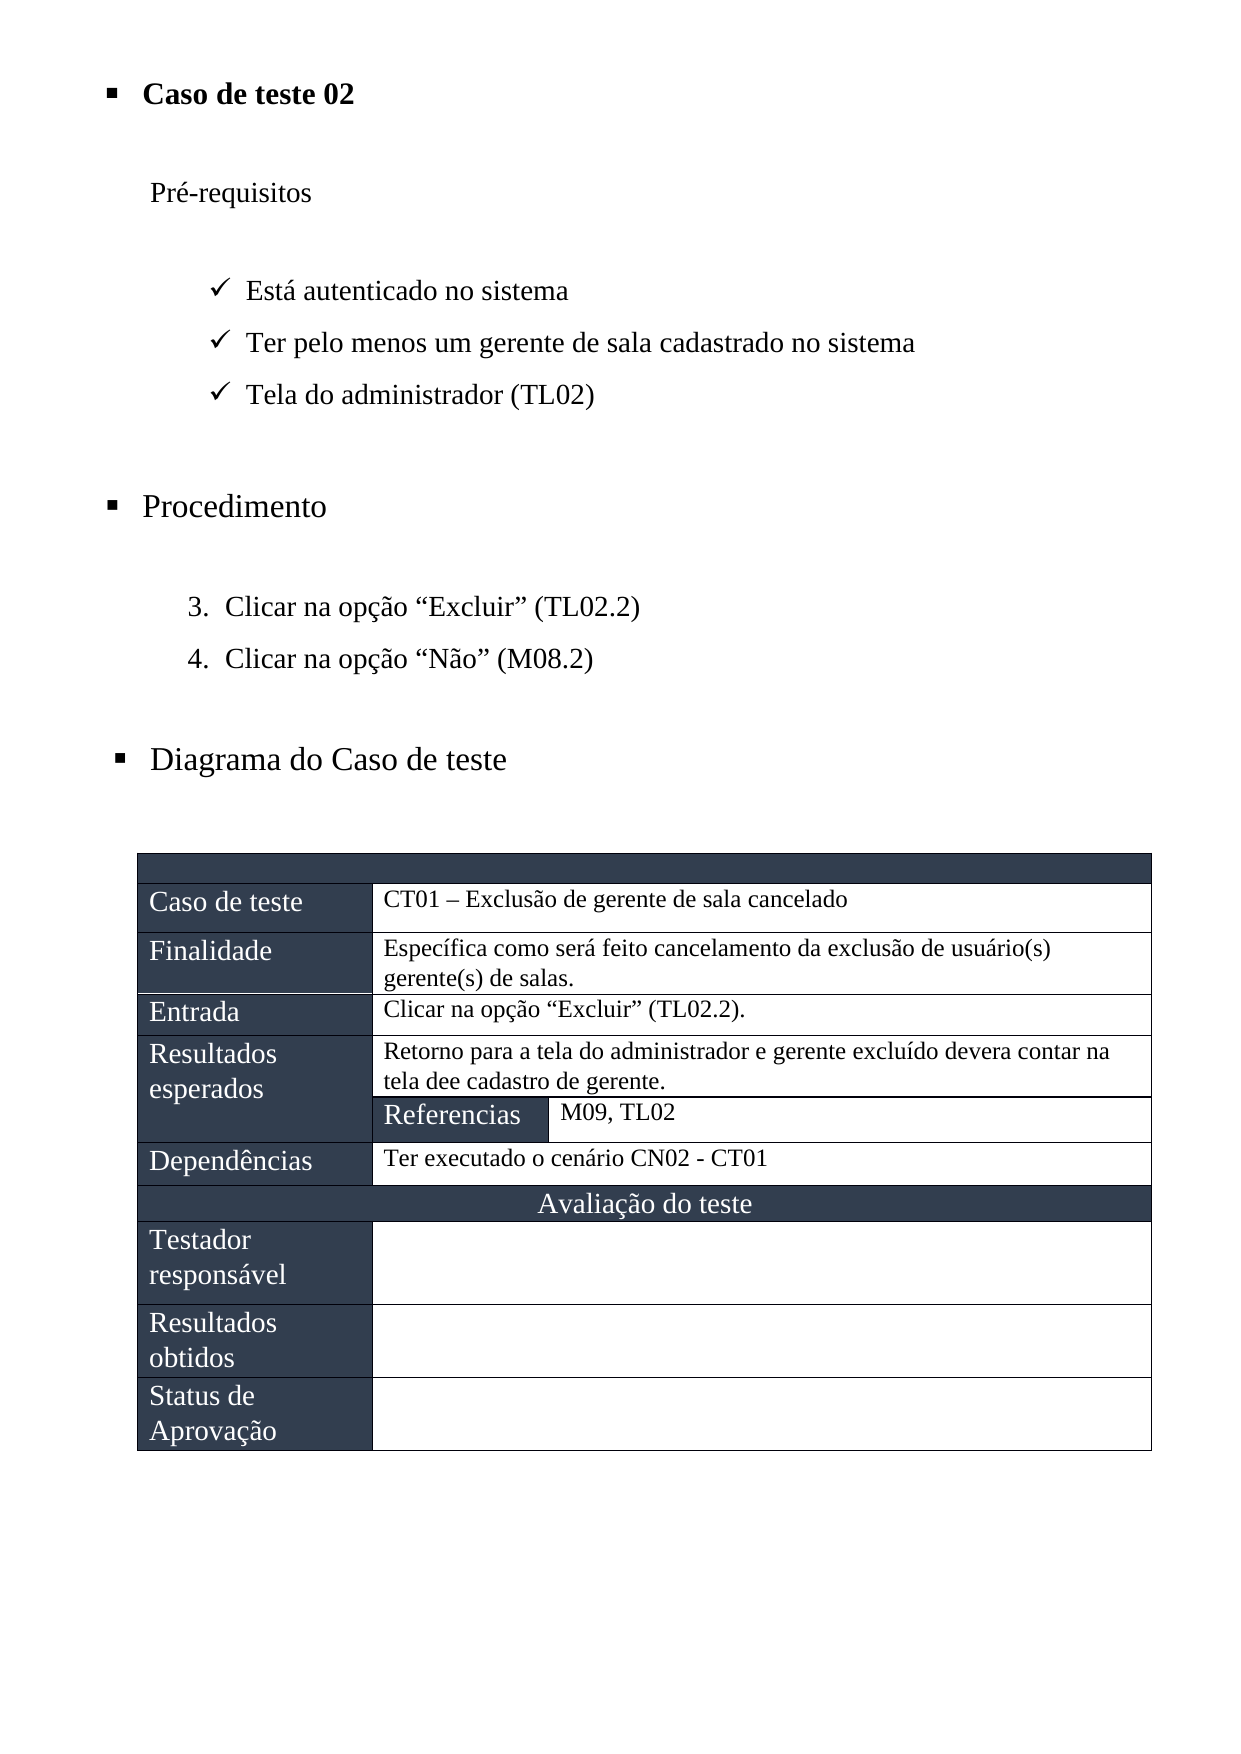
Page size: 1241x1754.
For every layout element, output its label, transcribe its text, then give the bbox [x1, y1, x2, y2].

table_cell Ter executado o cenário CN02 - CT01 [373, 1143, 1151, 1185]
list Clicar na opção “Excluir” (TL02.2) [187, 589, 1165, 623]
table_cell [373, 1378, 1151, 1450]
table_cell Clicar na opção “Excluir” (TL02.2). [373, 995, 1151, 1035]
table_cell Referencias [373, 1098, 548, 1142]
table_cell Específica como será feito cancelamento da exclusão de usuário(s) gerente(s) de salas. [373, 933, 1151, 993]
table_header [138, 854, 1151, 883]
list Está autenticado no sistema [208, 273, 1165, 307]
list Ter pelo menos um gerente de sala cadastrado no sistema [208, 325, 1165, 359]
list Tela do administrador (TL02) [208, 377, 1165, 411]
table_cell Resultados esperados [138, 1036, 372, 1142]
table_cell Entrada [138, 995, 372, 1035]
table_cell [373, 1222, 1151, 1304]
list Procedimento [104, 486, 1165, 524]
list Diagrama do Caso de teste [112, 739, 1165, 777]
list Clicar na opção “Não” (M08.2) [187, 641, 1165, 674]
table_cell Caso de teste [138, 884, 372, 932]
table_cell Status de Aprovação [138, 1378, 372, 1450]
list Caso de teste 02 [104, 75, 1165, 111]
table_cell Testador responsável [138, 1222, 372, 1304]
list Pré-requisitos [150, 175, 1165, 209]
table_cell M09, TL02 [549, 1098, 1151, 1142]
table_cell Avaliação do teste [138, 1186, 1151, 1221]
table_cell Resultados obtidos [138, 1305, 372, 1377]
table_cell Finalidade [138, 933, 372, 993]
table_cell Retorno para a tela do administrador e gerente excluído devera contar na tela dee cadastro de gerente. [373, 1036, 1151, 1096]
table_cell [373, 1305, 1151, 1377]
table_cell CT01 – Exclusão de gerente de sala cancelado [373, 884, 1151, 932]
table_cell Dependências [138, 1143, 372, 1185]
